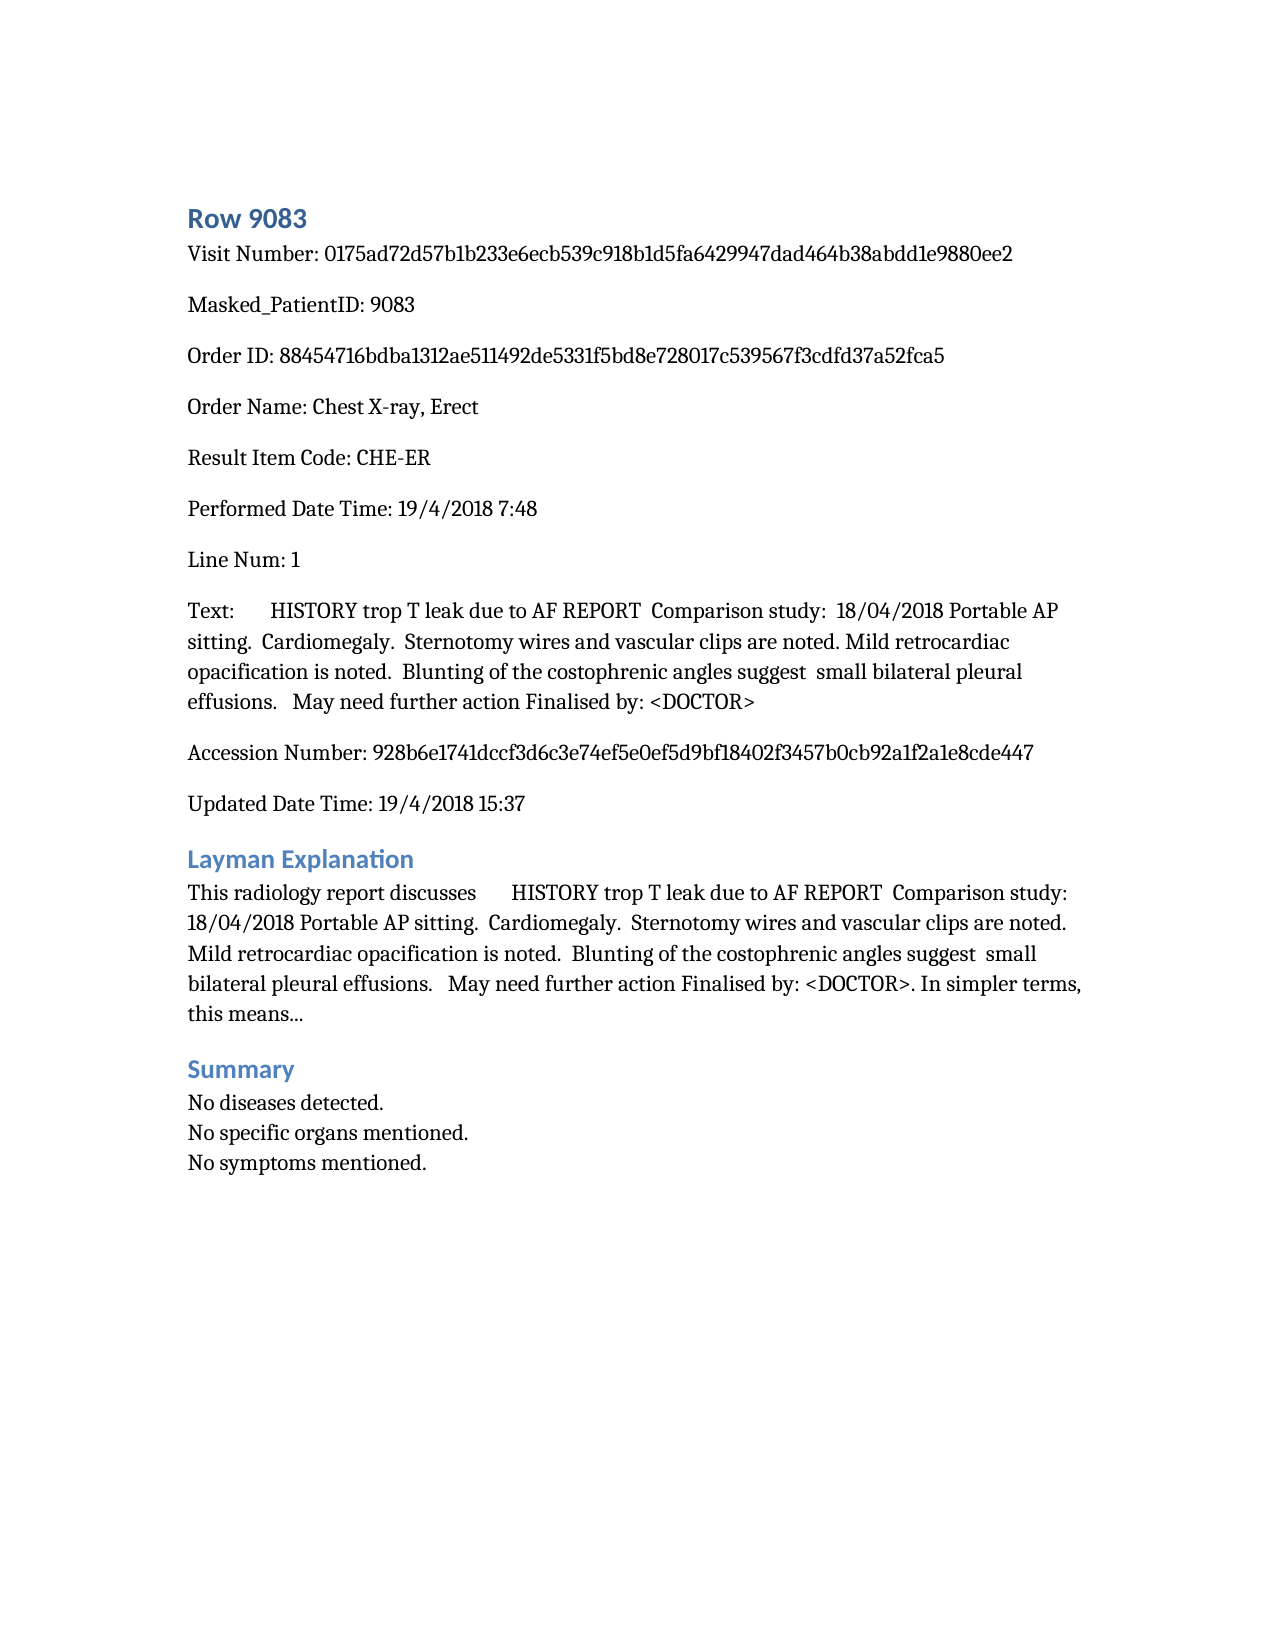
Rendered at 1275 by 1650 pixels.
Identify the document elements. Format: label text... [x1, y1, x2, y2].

subtitle Summary [187, 1052, 1087, 1085]
text Performed Date Time: 19/4/2018 7:48 [187, 496, 1087, 522]
subtitle Row 9083 [187, 200, 1087, 236]
text Order Name: Chest X-ray, Erect [187, 394, 1087, 420]
text Order ID: 88454716bdba1312ae511492de5331f5bd8e728017c539567f3cdfd37a52fca5 [187, 343, 1087, 369]
text Accession Number: 928b6e1741dccf3d6c3e74ef5e0ef5d9bf18402f3457b0cb92a1f2a1e8cde447 [187, 740, 1087, 766]
subtitle Layman Explanation [187, 842, 1087, 875]
text This radiology report discusses HISTORY trop T leak due to AF REPORT Comparison study: 18/04/2018 Portable AP sitting. Cardiomegaly. Sternotomy wires and vascular clips are noted. Mild retrocardiac opacification is noted. Blunting of the costophrenic angles suggest small bilateral pleural effusions. May need further action Finalised by: <DOCTOR>. In simpler terms, this means... [187, 880, 1087, 1027]
text Masked_PatientID: 9083 [187, 292, 1087, 318]
text Updated Date Time: 19/4/2018 15:37 [187, 791, 1087, 817]
text No diseases detected. No specific organs mentioned. No symptoms mentioned. [187, 1090, 1087, 1176]
text Visit Number: 0175ad72d57b1b233e6ecb539c918b1d5fa6429947dad464b38abdd1e9880ee2 [187, 241, 1087, 267]
text Line Num: 1 [187, 547, 1087, 573]
text Text: HISTORY trop T leak due to AF REPORT Comparison study: 18/04/2018 Portable AP sitting. Cardiomegaly. Sternotomy wires and vascular clips are noted. Mild retrocardiac opacification is noted. Blunting of the costophrenic angles suggest small bilateral pleural effusions. May need further action Finalised by: <DOCTOR> [187, 598, 1087, 715]
text Result Item Code: CHE-ER [187, 445, 1087, 471]
